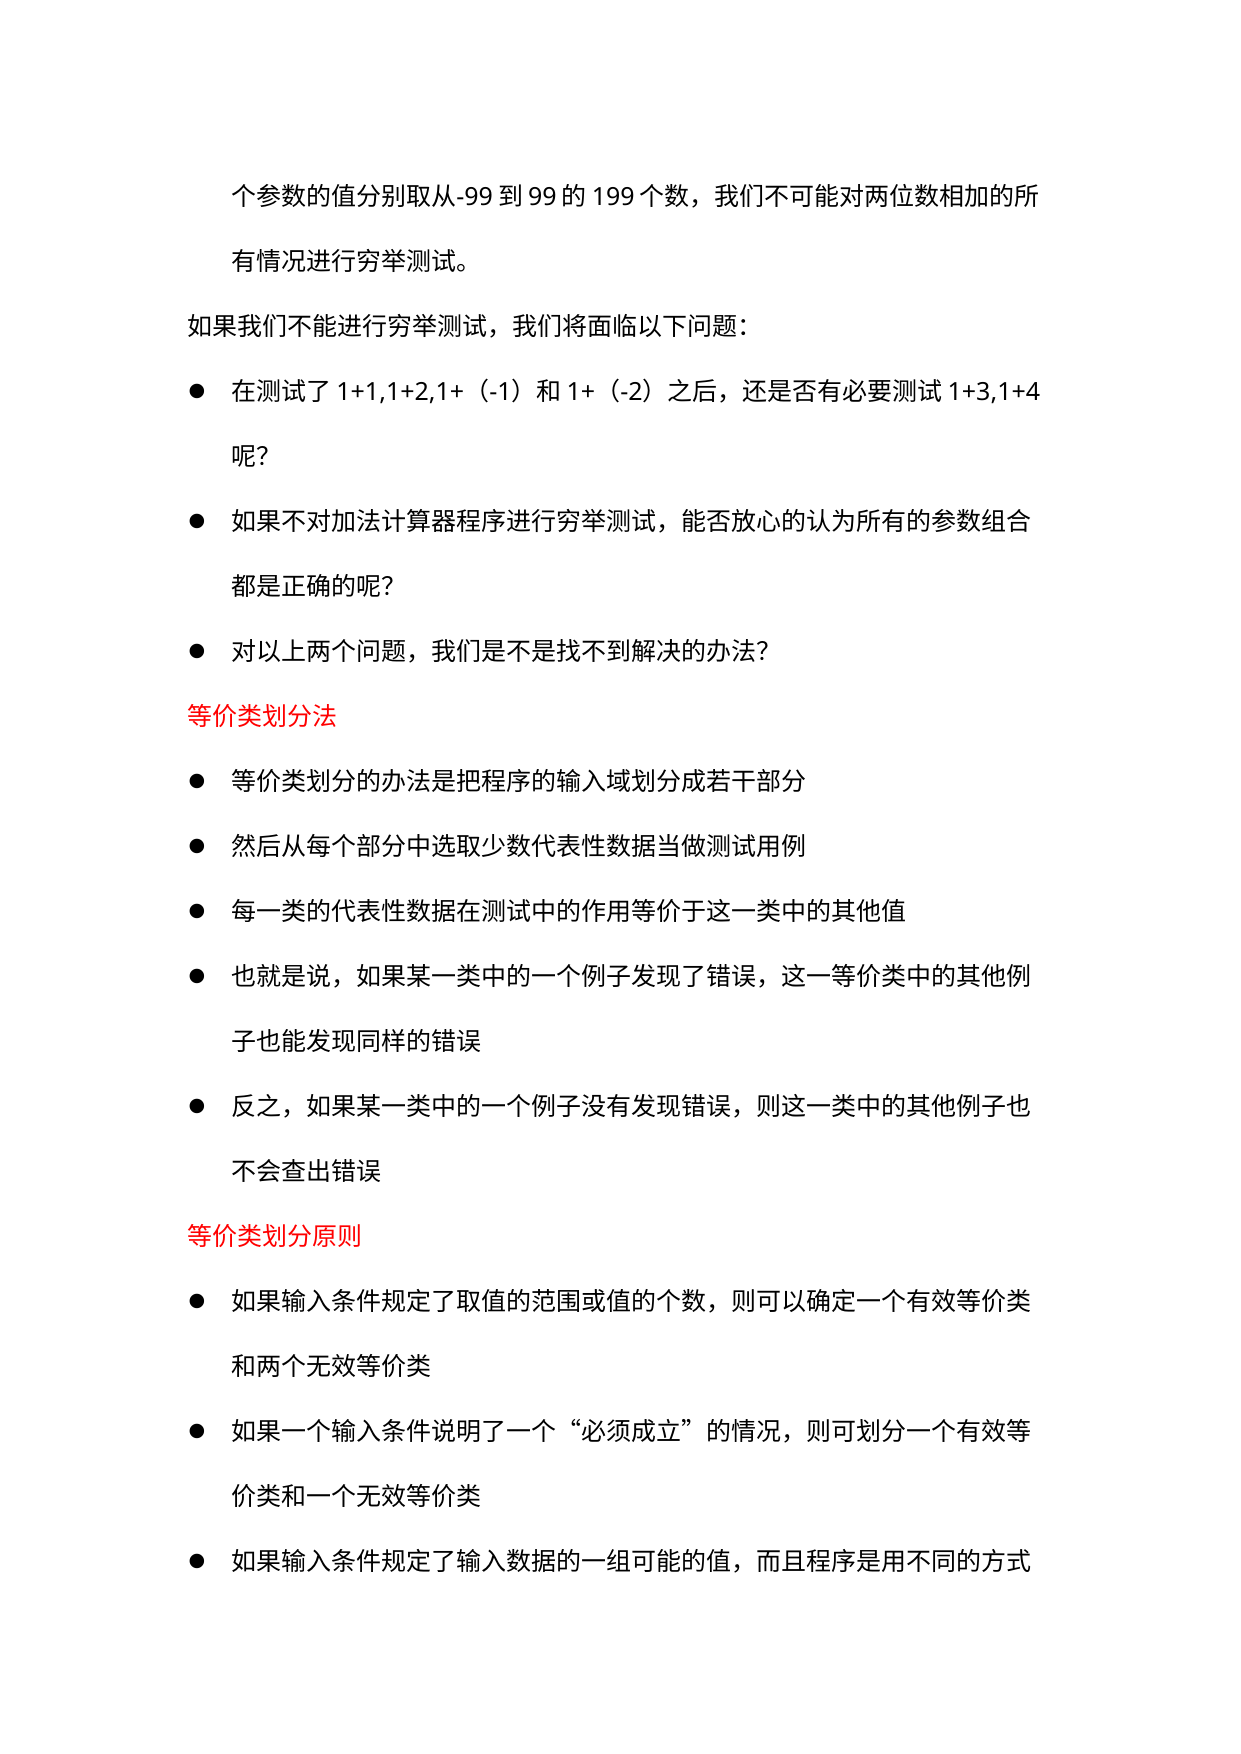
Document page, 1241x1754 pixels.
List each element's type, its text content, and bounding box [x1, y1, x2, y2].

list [187, 162, 1053, 292]
list 反之，如果某一类中的一个例子没有发现错误，则这一类中的其他例子也不会查出错误 [187, 1072, 1053, 1202]
list 对以上两个问题，我们是不是找不到解决的办法？ [187, 617, 1053, 682]
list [187, 1527, 1053, 1592]
list 如果输入条件规定了取值的范围或值的个数，则可以确定一个有效等价类和两个无效等价类 [187, 1267, 1053, 1397]
text 如果我们不能进行穷举测试，我们将面临以下问题： [187, 292, 1053, 357]
list 等价类划分的办法是把程序的输入域划分成若干部分 [187, 747, 1053, 812]
list 然后从每个部分中选取少数代表性数据当做测试用例 [187, 812, 1053, 877]
text 等价类划分原则 [187, 1202, 1053, 1267]
list 也就是说，如果某一类中的一个例子发现了错误，这一等价类中的其他例子也能发现同样的错误 [187, 942, 1053, 1072]
list 在测试了1+1,1+2,1+（-1）和1+（-2）之后，还是否有必要测试1+3,1+4呢？ [187, 357, 1053, 487]
list 如果一个输入条件说明了一个“必须成立”的情况，则可划分一个有效等价类和一个无效等价类 [187, 1397, 1053, 1527]
list 每一类的代表性数据在测试中的作用等价于这一类中的其他值 [187, 877, 1053, 942]
text 等价类划分法 [187, 682, 1053, 747]
list 如果不对加法计算器程序进行穷举测试，能否放心的认为所有的参数组合都是正确的呢？ [187, 487, 1053, 617]
